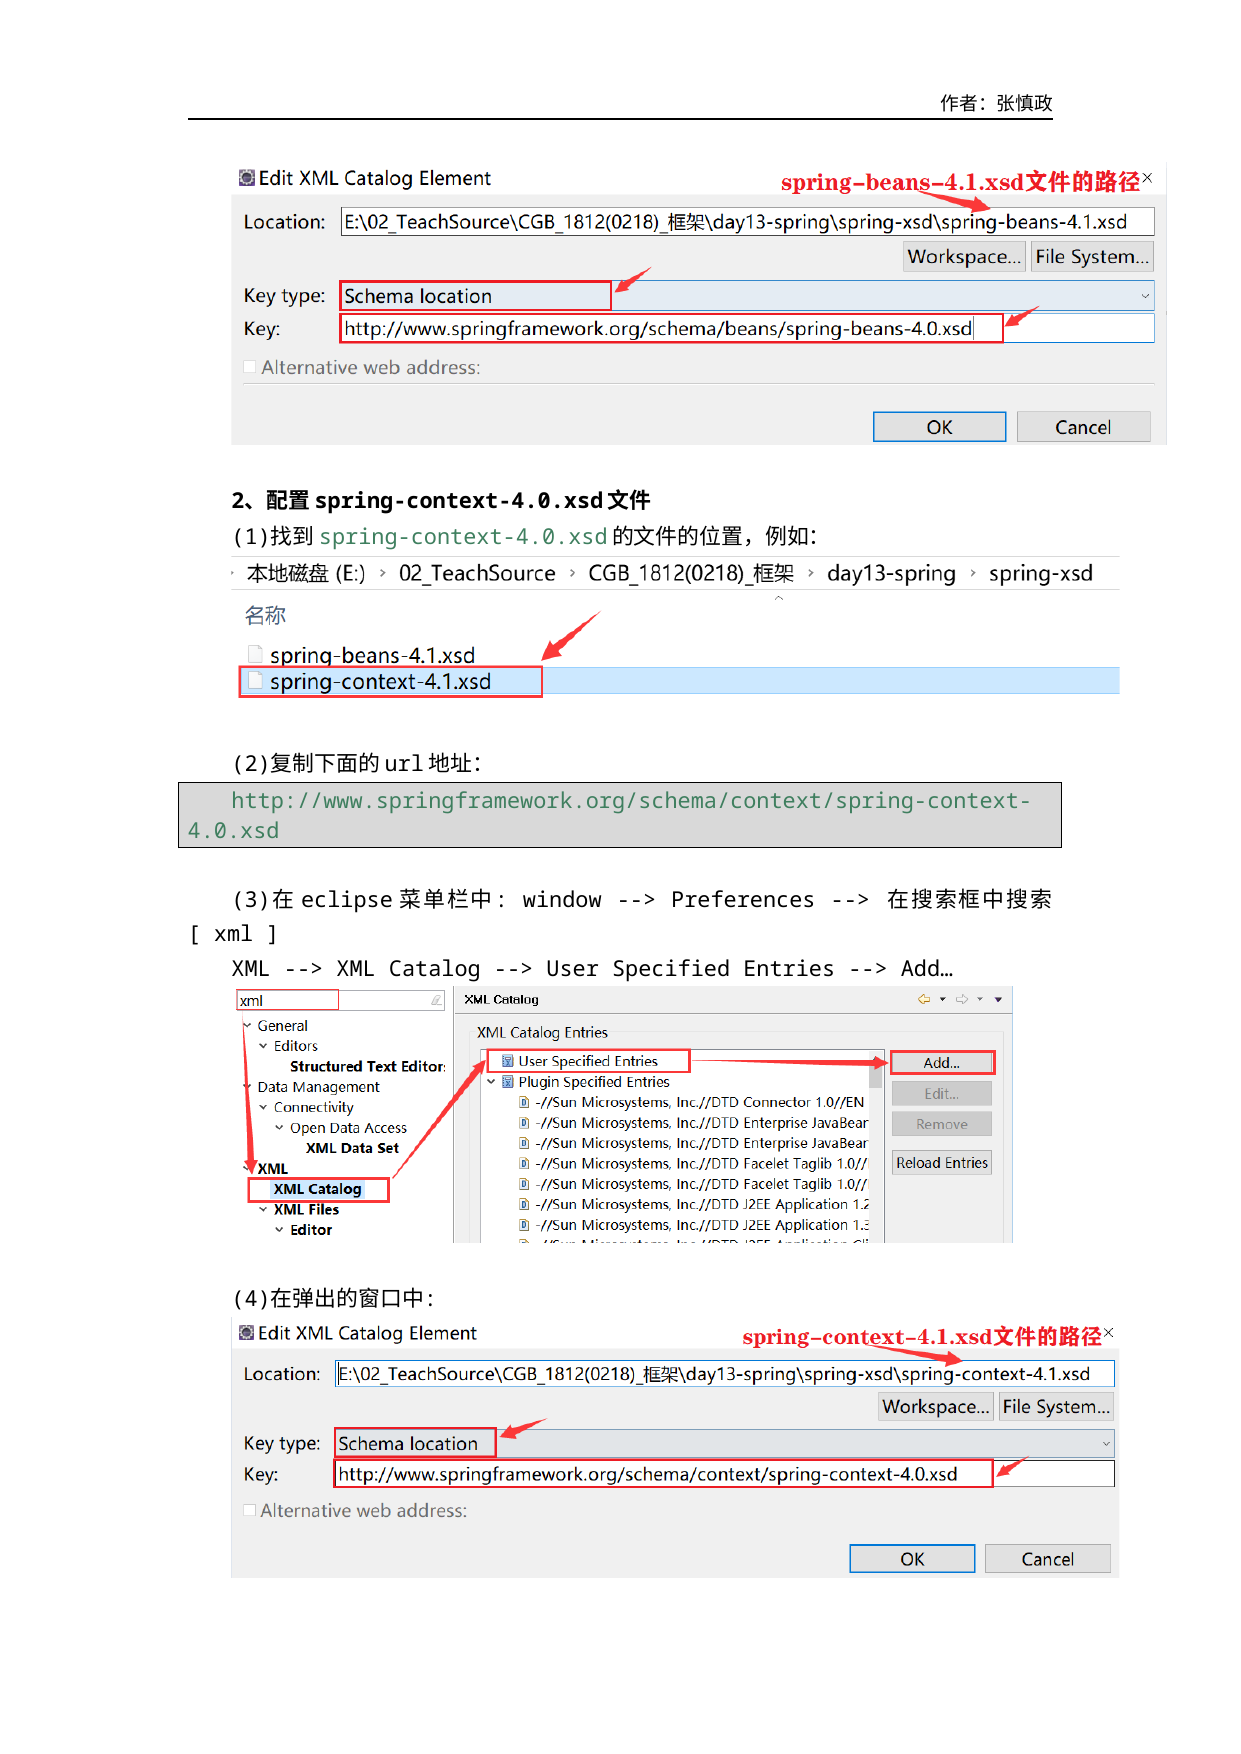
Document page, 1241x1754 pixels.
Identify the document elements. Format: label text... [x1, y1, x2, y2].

text (3)在eclipse菜单栏中: window --> Preferences --> 在搜索框中搜索 [ xml ] [187, 882, 1053, 948]
picture [231, 1317, 1120, 1578]
text http://www.springframework.org/schema/context/spring-context-4.0.xsd [179, 783, 1061, 847]
text (1)找到spring-context-4.0.xsd的文件的位置，例如： [187, 519, 1053, 551]
text 2、配置spring-context-4.0.xsd文件 [187, 483, 1053, 514]
text (2)复制下面的url地址： [187, 746, 1053, 777]
text XML --> XML Catalog --> User Specified Entries --> Add… [187, 952, 1053, 982]
picture [231, 555, 1120, 708]
text (4)在弹出的窗口中: [187, 1281, 1053, 1313]
picture [231, 162, 1167, 445]
picture [231, 986, 1013, 1243]
